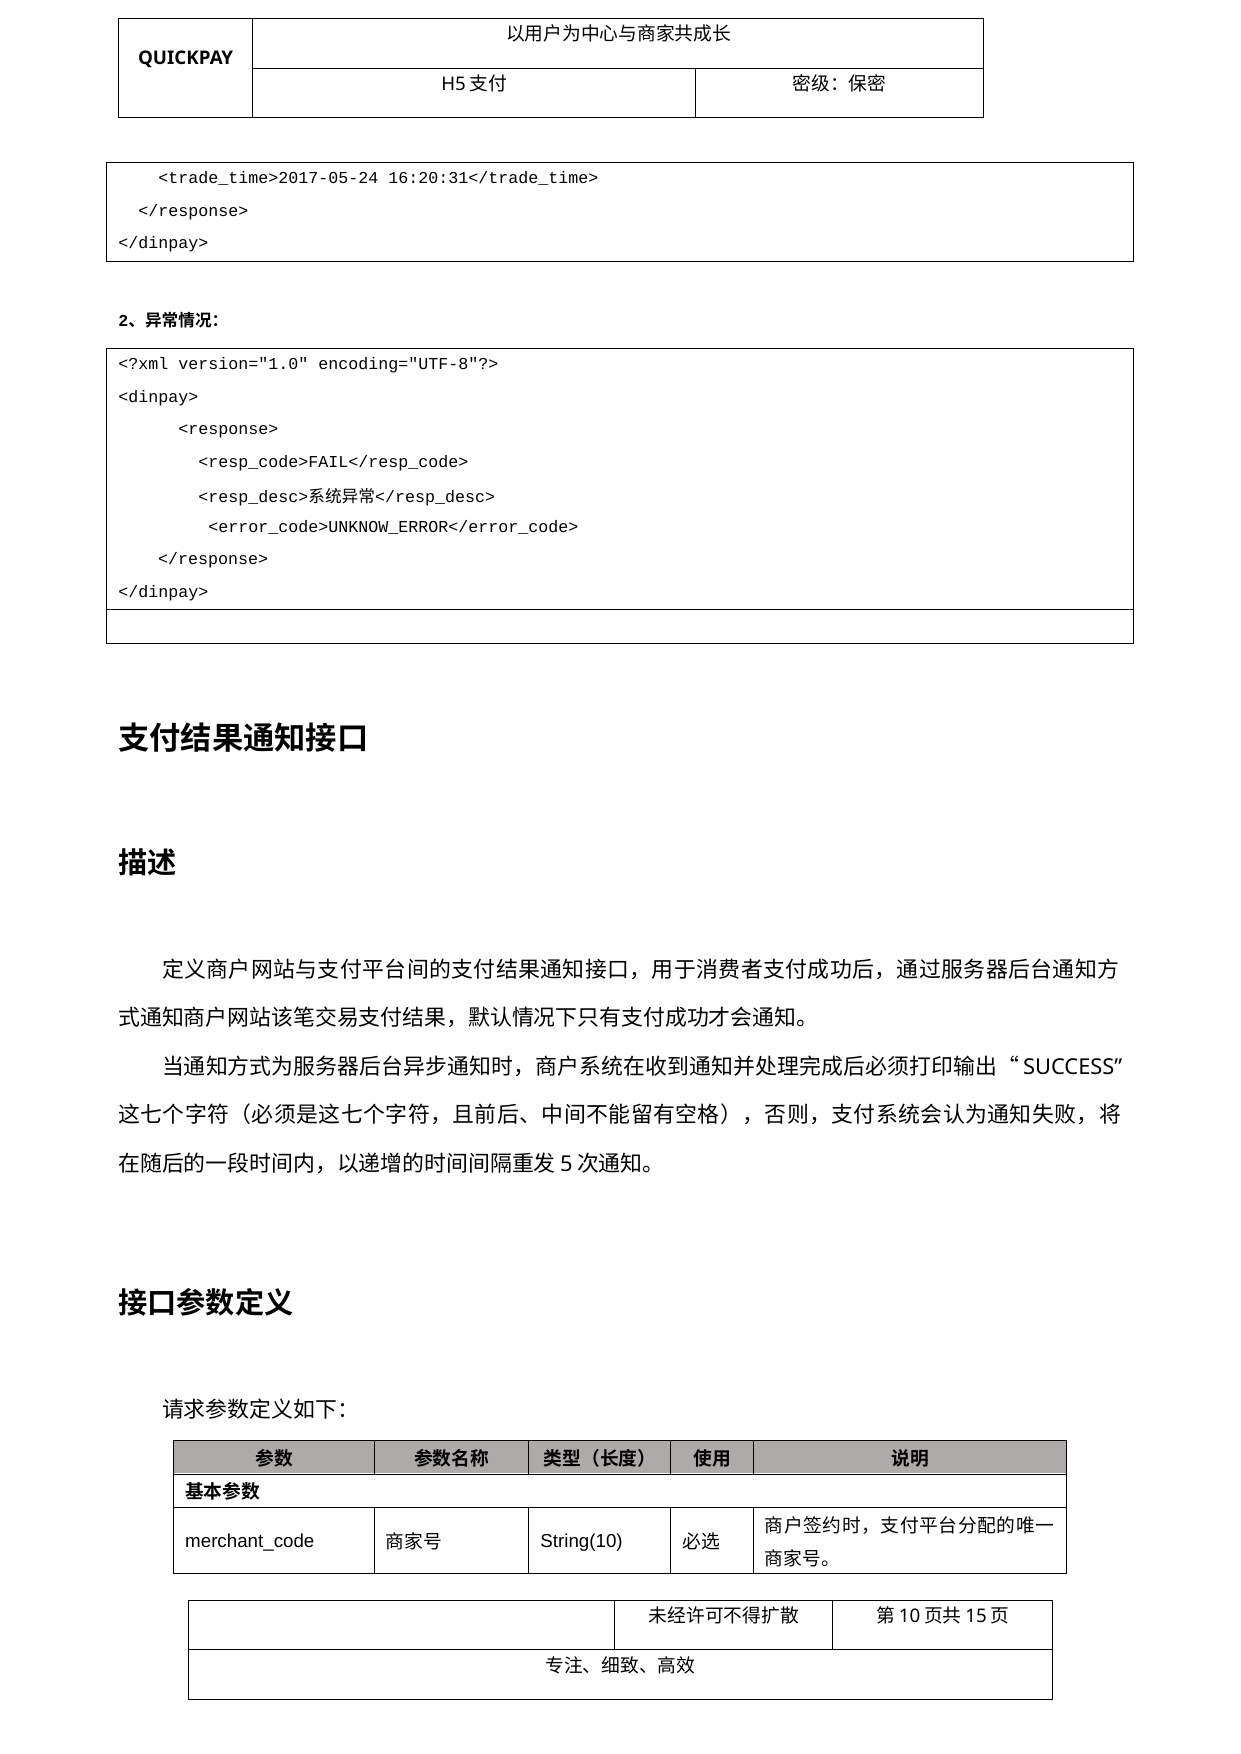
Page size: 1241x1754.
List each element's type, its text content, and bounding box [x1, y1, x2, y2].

table_cell String(10) [529, 1508, 670, 1573]
table_header 说明 [754, 1441, 1066, 1473]
text 当通知方式为服务器后台异步通知时，商户系统在收到通知并处理完成后必须打印输出“SUCCESS”这七个字符（必须是这七个字符，且前后、中间不能留有空格），否则，支付系统会认为通知失败，将在随后的一段时间内，以递增的时间间隔重发5次通知。 [118, 1048, 1122, 1178]
subtitle 描述 [118, 828, 1122, 893]
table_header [107, 163, 1133, 261]
table_cell merchant_code [174, 1508, 374, 1573]
table_cell 商户签约时，支付平台分配的唯一商家号。 [754, 1508, 1066, 1573]
text 2、异常情况： [118, 303, 1122, 336]
table_header 参数名称 [375, 1441, 528, 1473]
table_cell 商家号 [375, 1508, 528, 1573]
table_cell [107, 610, 1133, 643]
text 请求参数定义如下： [118, 1392, 1122, 1424]
table_header 类型（长度） [529, 1441, 670, 1473]
subtitle 接口参数定义 [118, 1269, 1122, 1334]
text 定义商户网站与支付平台间的支付结果通知接口，用于消费者支付成功后，通过服务器后台通知方式通知商户网站该笔交易支付结果，默认情况下只有支付成功才会通知。 [118, 951, 1122, 1032]
table_header <?xml version="1.0" encoding="UTF-8"?> <dinpay> <response> <resp_code>FAIL</resp_code> <resp_desc>系统异常</resp_desc> <error_code>UNKNOW_ERROR</error_code> </response> </dinpay> [107, 349, 1133, 609]
table_header 使用 [671, 1441, 753, 1473]
table_header 参数 [174, 1441, 374, 1473]
table_cell 基本参数 [174, 1475, 1066, 1507]
table_cell 必选 [671, 1508, 753, 1573]
subtitle 支付结果通知接口 [118, 703, 1122, 768]
